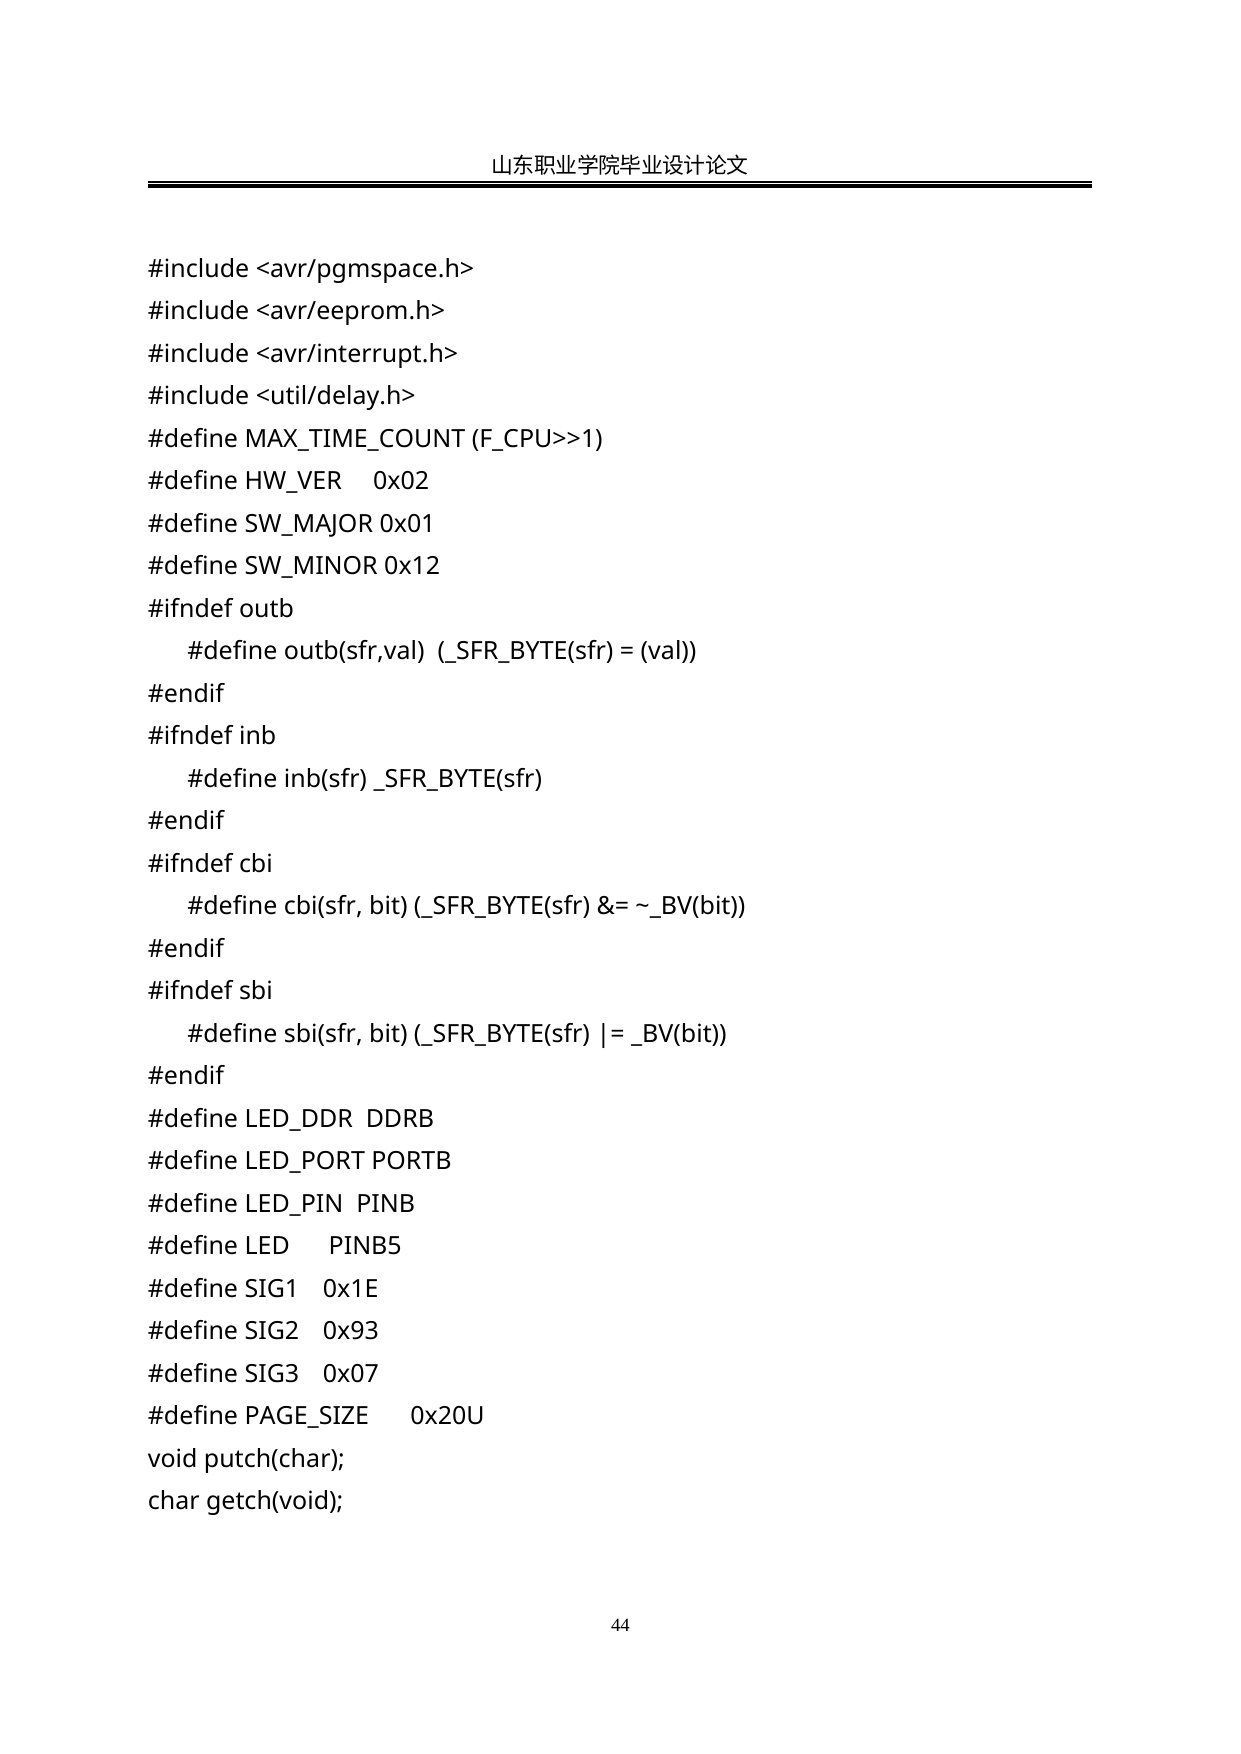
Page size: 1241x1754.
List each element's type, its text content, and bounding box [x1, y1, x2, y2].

text #endif [148, 803, 1092, 837]
text #define PAGE_SIZE 0x20U [148, 1398, 1092, 1432]
text #define LED_PORT PORTB [148, 1143, 1092, 1177]
text #ifndef sbi [148, 973, 1092, 1007]
text #define SW_MINOR 0x12 [148, 548, 1092, 582]
text #define LED PINB5 [148, 1228, 1092, 1262]
text #define LED_PIN PINB [148, 1185, 1092, 1219]
text #include <avr/interrupt.h> [148, 335, 1092, 369]
text #define HW_VER 0x02 [148, 463, 1092, 497]
text #define inb(sfr) _SFR_BYTE(sfr) [148, 760, 1092, 794]
text #endif [148, 675, 1092, 709]
text #endif [148, 1058, 1092, 1092]
text char getch(void); [148, 1483, 1092, 1517]
text #include <avr/pgmspace.h> [148, 250, 1092, 284]
text #define SIG2 0x93 [148, 1313, 1092, 1347]
text #define cbi(sfr, bit) (_SFR_BYTE(sfr) &= ~_BV(bit)) [148, 888, 1092, 922]
text #define MAX_TIME_COUNT (F_CPU>>1) [148, 420, 1092, 454]
text #define SW_MAJOR 0x01 [148, 505, 1092, 539]
text #define sbi(sfr, bit) (_SFR_BYTE(sfr) |= _BV(bit)) [148, 1015, 1092, 1049]
text #define SIG3 0x07 [148, 1355, 1092, 1389]
text void putch(char); [148, 1440, 1092, 1474]
text #ifndef outb [148, 590, 1092, 624]
text #define outb(sfr,val) (_SFR_BYTE(sfr) = (val)) [148, 633, 1092, 667]
text #include <avr/eeprom.h> [148, 293, 1092, 327]
text #define SIG1 0x1E [148, 1270, 1092, 1304]
text #define LED_DDR DDRB [148, 1100, 1092, 1134]
text #endif [148, 930, 1092, 964]
text #ifndef inb [148, 718, 1092, 752]
text #ifndef cbi [148, 845, 1092, 879]
text #include <util/delay.h> [148, 378, 1092, 412]
